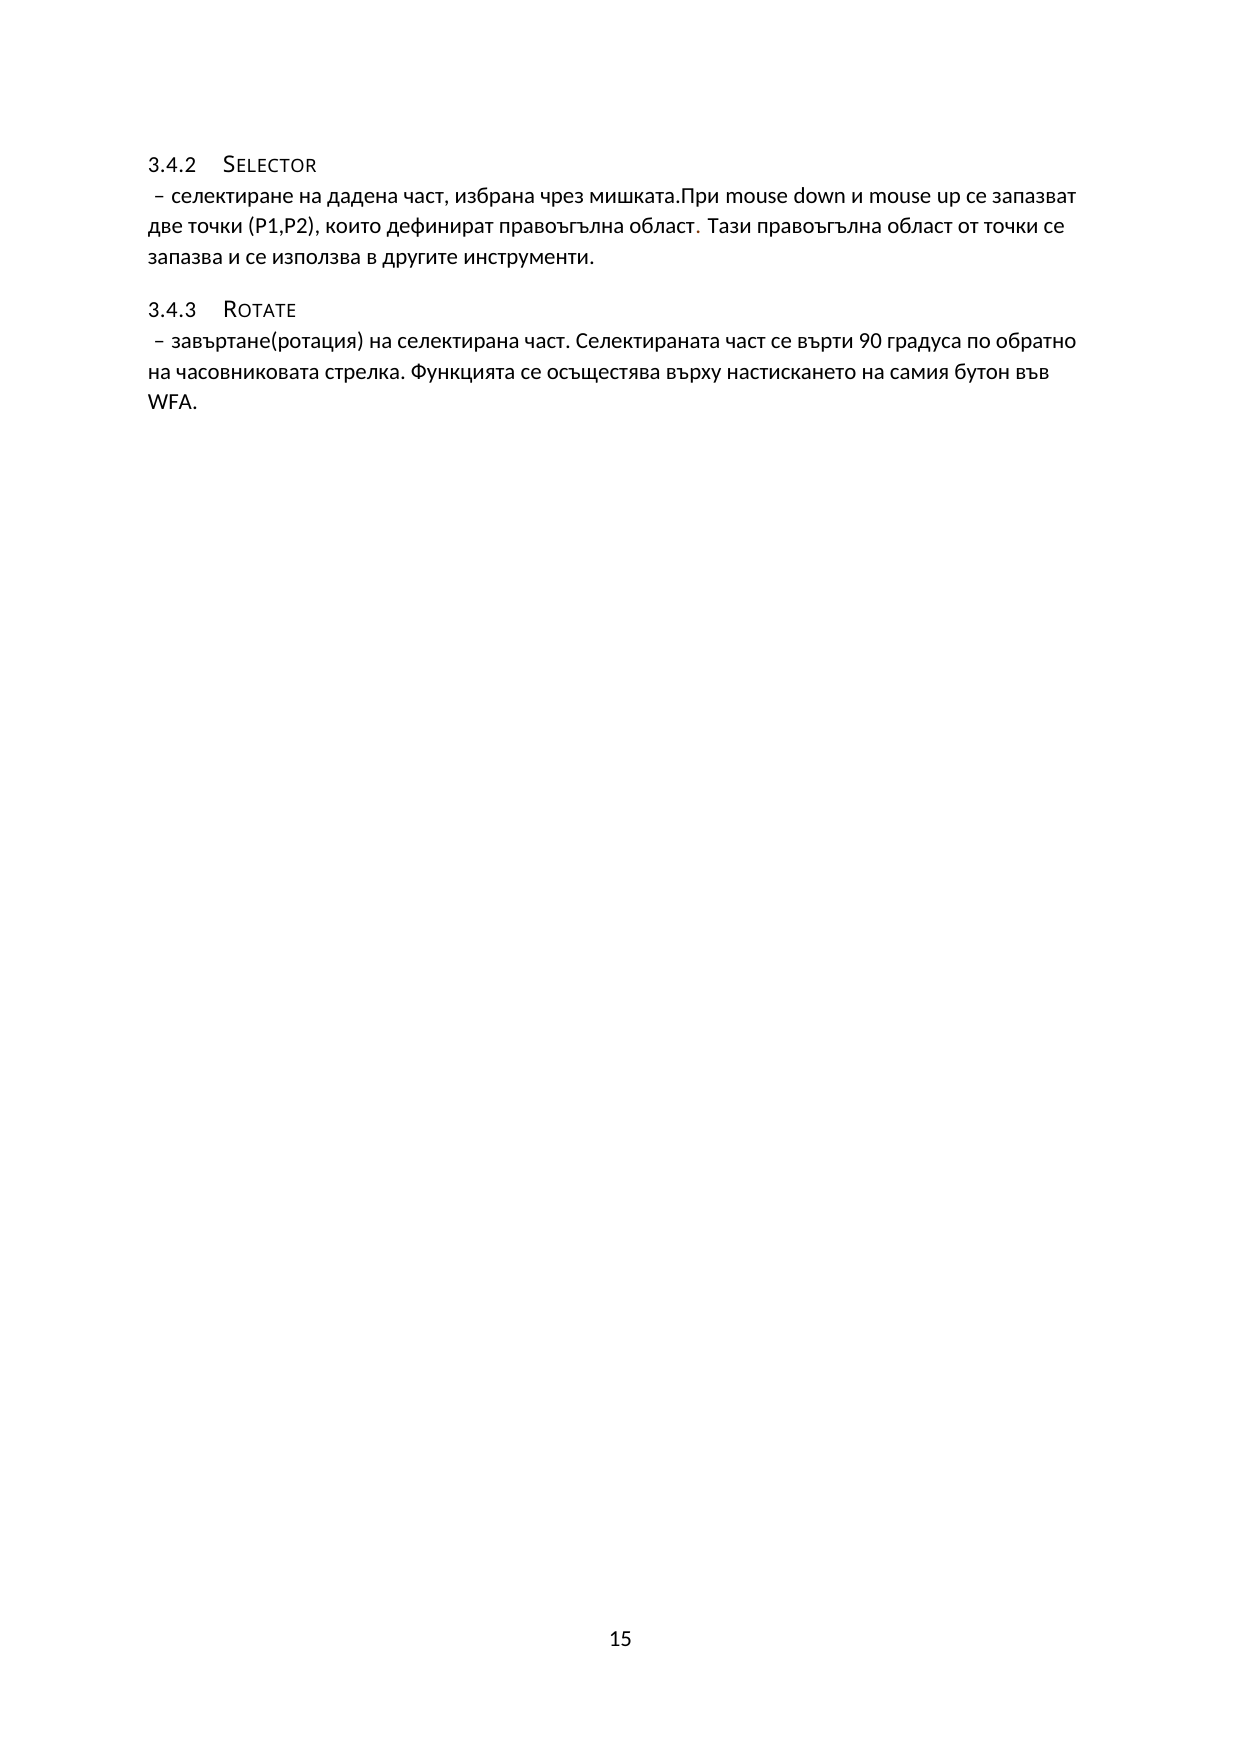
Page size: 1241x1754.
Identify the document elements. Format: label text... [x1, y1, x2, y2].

text – завъртане(ротация) на селектирана част. Селектираната част се върти 90 градуса по обратно на часовниковата стрелка. Функцията се осъщестява върху настискането на самия бутон във WFA. [148, 327, 1093, 415]
subtitle Rotate [148, 293, 1093, 324]
subtitle Selector [148, 148, 1093, 179]
text – селектиране на дадена част, избрана чрез мишката.При mouse down и mouse up се запазват две точки (P1,P2), които дефинират правоъгълна област. Тази правоъгълна област от точки се запазва и се използва в другите инструменти. [148, 181, 1093, 270]
